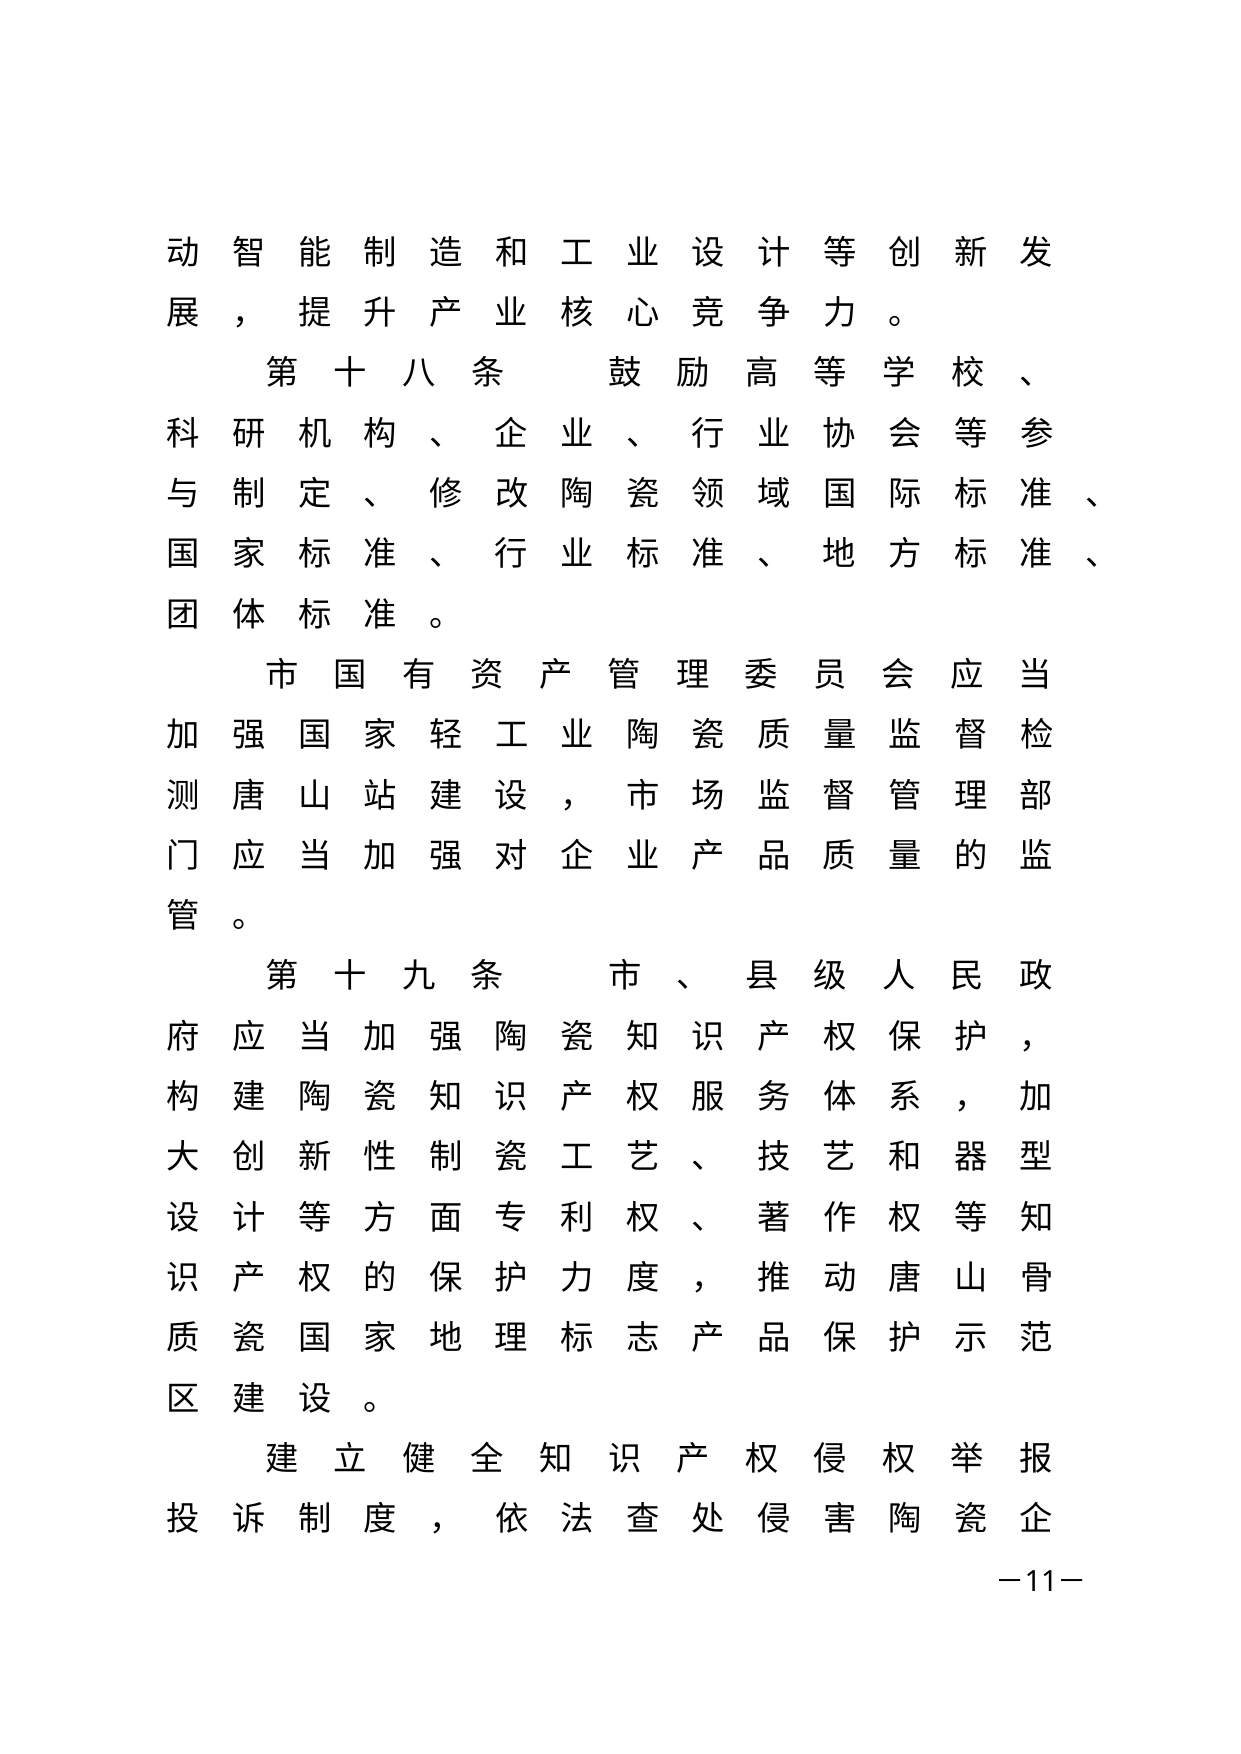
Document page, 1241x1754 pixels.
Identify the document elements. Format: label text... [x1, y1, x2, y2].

text 建立健全知识产权侵权举报投诉制度，依法查处侵害陶瓷企业知识产权的违法行为，维护公平规范有序的市场秩序。 [167, 1426, 1085, 1546]
text 支持企业对接京津冀创新资源，建立研发机构、工业设计中心和企业技术中心，促进陶瓷新材料、新工艺、新产品应用，推动智能制造和工业设计等创新发展，提升产业核心竞争力。 [167, 219, 1085, 340]
text 第十九条 市、县级人民政府应当加强陶瓷知识产权保护，构建陶瓷知识产权服务体系，加大创新性制瓷工艺、技艺和器型设计等方面专利权、著作权等知识产权的保护力度，推动唐山骨质瓷国家地理标志产品保护示范区建设。 [167, 943, 1085, 1426]
text 第十八条 鼓励高等学校、科研机构、企业、行业协会等参与制定、修改陶瓷领域国际标准、国家标准、行业标准、地方标准、团体标准。 [167, 340, 1085, 642]
text 市国有资产管理委员会应当加强国家轻工业陶瓷质量监督检测唐山站建设，市场监督管理部门应当加强对企业产品质量的监管。 [167, 642, 1085, 943]
